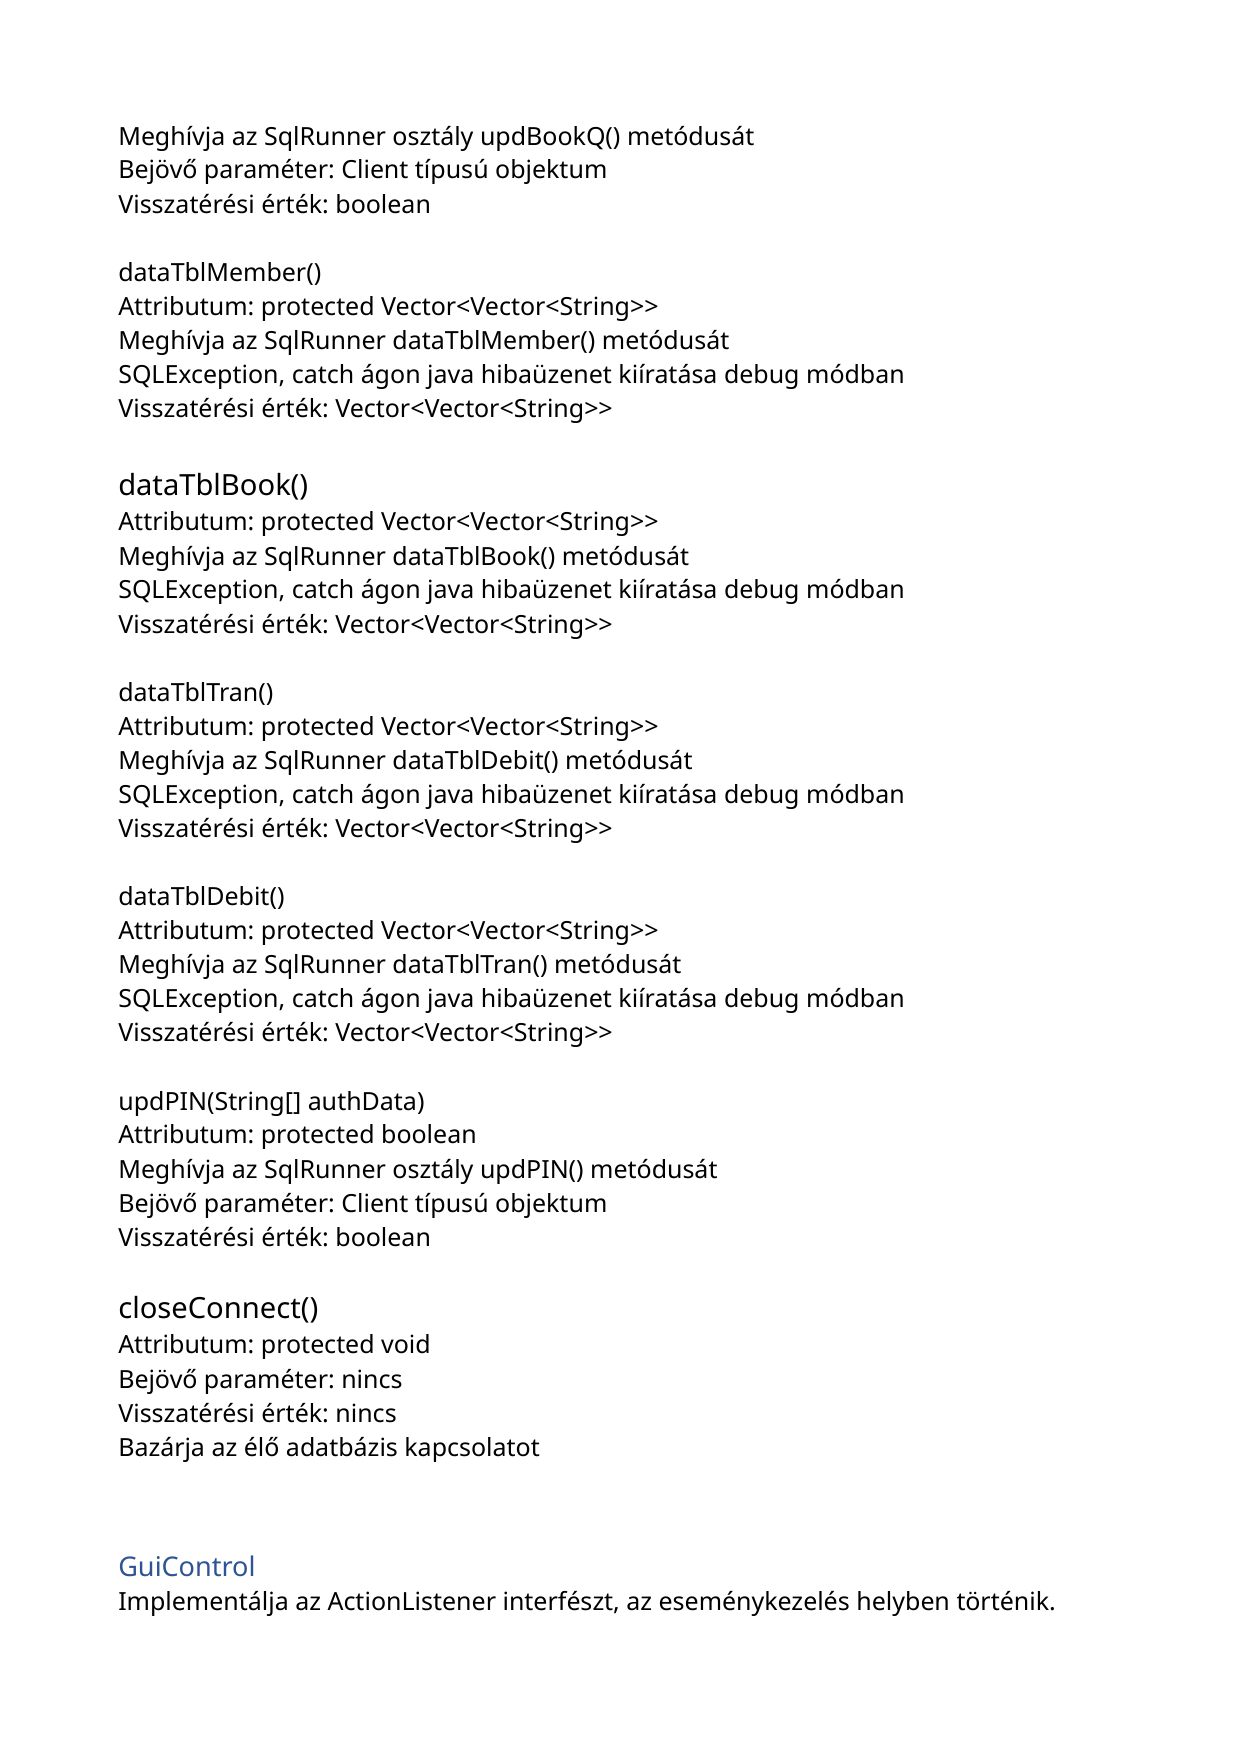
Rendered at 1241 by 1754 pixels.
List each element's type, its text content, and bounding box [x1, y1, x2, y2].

text updPIN(String[] authData) [118, 1083, 1122, 1117]
text Bejövő paraméter: nincs [118, 1361, 1122, 1395]
text Meghívja az SqlRunner dataTblTran() metódusát [118, 947, 1122, 981]
text Meghívja az SqlRunner dataTblDebit() metódusát [118, 742, 1122, 777]
subtitle GuiControl [118, 1547, 1122, 1584]
text dataTblTran() [118, 674, 1122, 708]
text dataTblBook() [118, 464, 1122, 504]
text Implementálja az ActionListener interfészt, az eseménykezelés helyben történik. [118, 1584, 1122, 1618]
text Meghívja az SqlRunner osztály updPIN() metódusát [118, 1151, 1122, 1185]
text closeConnect() [118, 1287, 1122, 1327]
text Visszatérési érték: nincs [118, 1395, 1122, 1429]
text Meghívja az SqlRunner osztály updBookQ() metódusát [118, 118, 1122, 152]
text Visszatérési érték: boolean [118, 186, 1122, 220]
text Meghívja az SqlRunner dataTblMember() metódusát [118, 322, 1122, 357]
text SQLException, catch ágon java hibaüzenet kiíratása debug módban [118, 981, 1122, 1015]
text Bejövő paraméter: Client típusú objektum [118, 1185, 1122, 1219]
text SQLException, catch ágon java hibaüzenet kiíratása debug módban [118, 357, 1122, 391]
text Visszatérési érték: Vector<Vector<String>> [118, 1015, 1122, 1049]
text Attributum: protected void [118, 1327, 1122, 1361]
text SQLException, catch ágon java hibaüzenet kiíratása debug módban [118, 777, 1122, 811]
text Meghívja az SqlRunner dataTblBook() metódusát [118, 538, 1122, 572]
text Attributum: protected Vector<Vector<String>> [118, 504, 1122, 538]
text Visszatérési érték: boolean [118, 1219, 1122, 1253]
text Attributum: protected Vector<Vector<String>> [118, 708, 1122, 742]
text Visszatérési érték: Vector<Vector<String>> [118, 391, 1122, 425]
text Visszatérési érték: Vector<Vector<String>> [118, 811, 1122, 845]
text dataTblMember() [118, 254, 1122, 288]
text dataTblDebit() [118, 879, 1122, 913]
text Attributum: protected Vector<Vector<String>> [118, 913, 1122, 947]
text Visszatérési érték: Vector<Vector<String>> [118, 606, 1122, 640]
text SQLException, catch ágon java hibaüzenet kiíratása debug módban [118, 572, 1122, 606]
text Attributum: protected Vector<Vector<String>> [118, 288, 1122, 322]
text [118, 152, 1122, 186]
text Attributum: protected boolean [118, 1117, 1122, 1151]
text Bazárja az élő adatbázis kapcsolatot [118, 1429, 1122, 1463]
